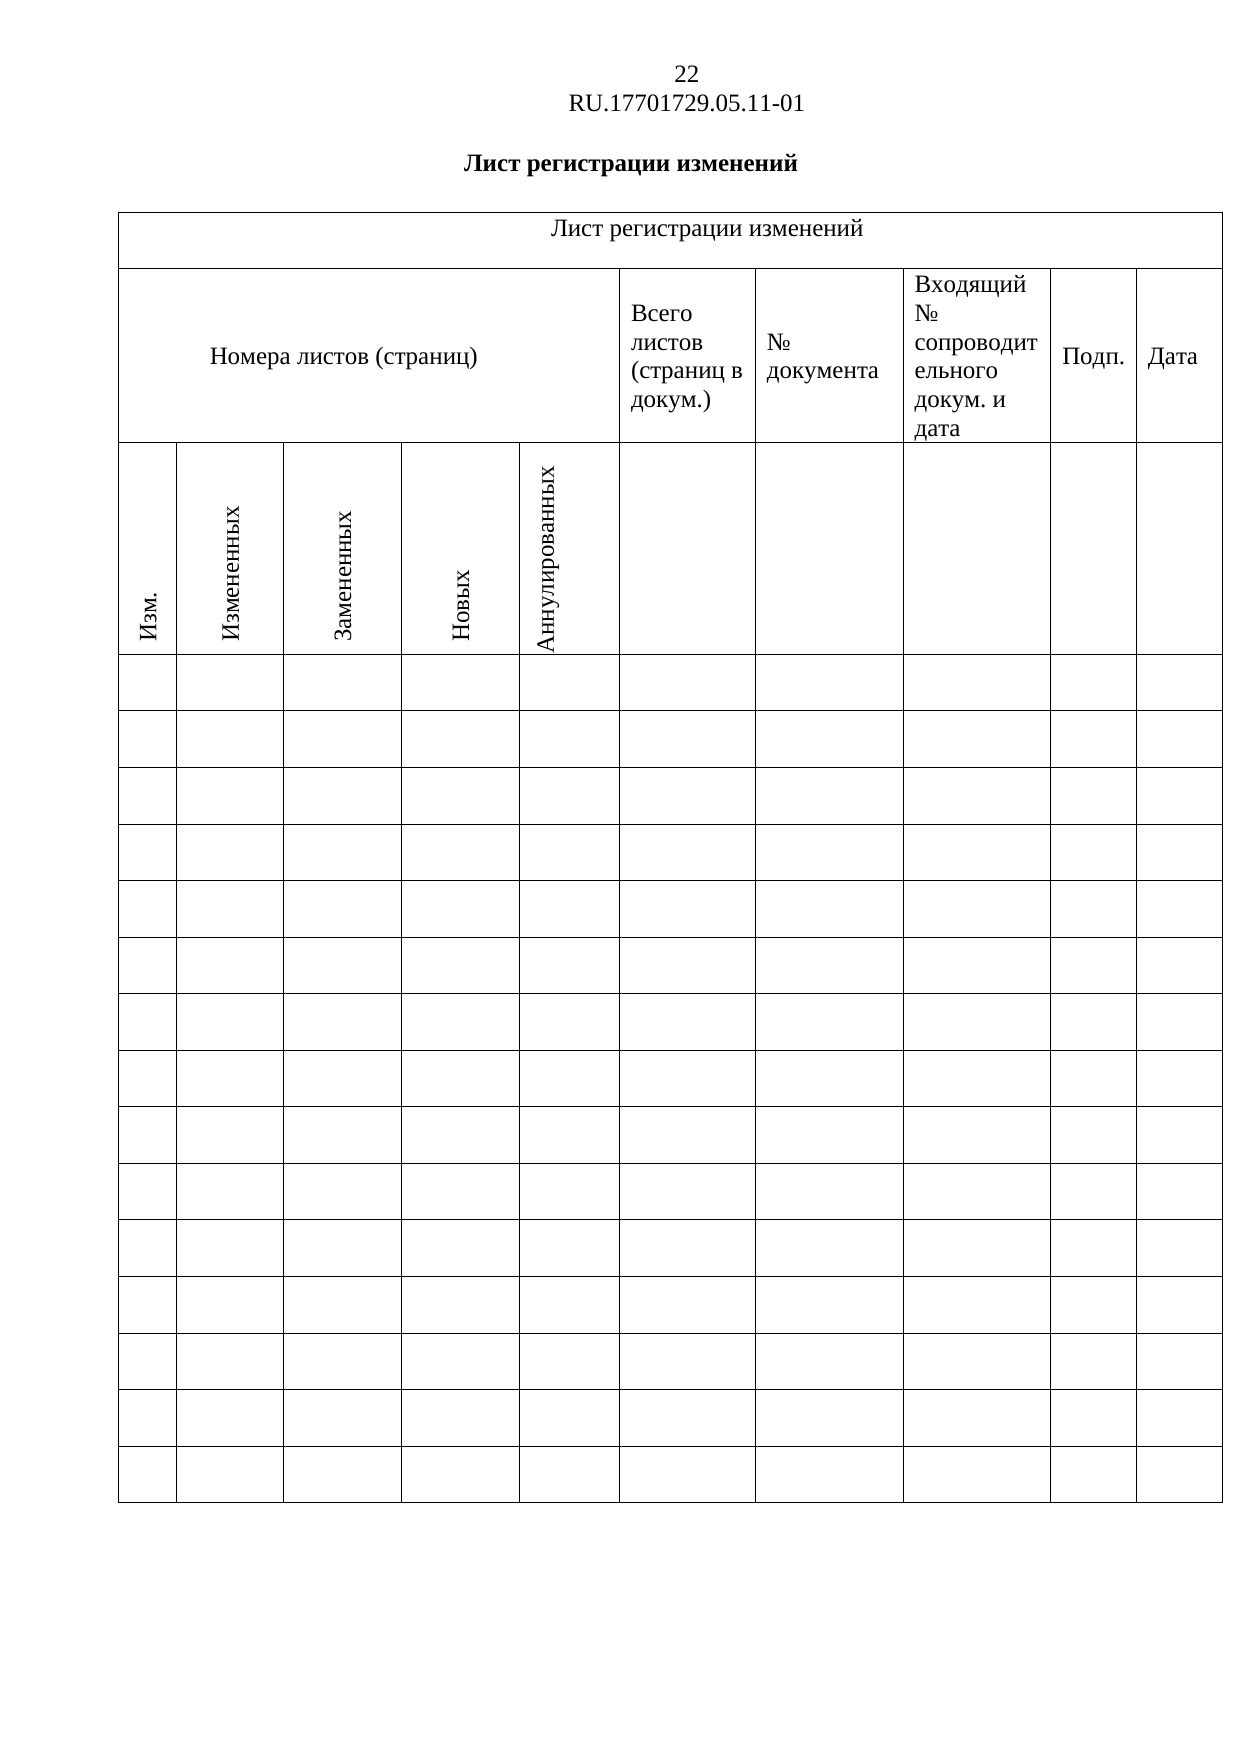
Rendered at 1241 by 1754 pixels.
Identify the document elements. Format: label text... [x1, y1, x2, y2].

table_cell Измененных [177, 443, 283, 654]
table_cell [1051, 1164, 1136, 1219]
table_cell [904, 443, 1050, 654]
table_cell [620, 938, 755, 993]
table_cell [520, 768, 619, 823]
table_cell [284, 938, 401, 993]
table_cell [177, 994, 283, 1050]
table_cell [284, 825, 401, 880]
table_cell [119, 1277, 176, 1332]
table_cell [904, 881, 1050, 937]
table_cell [402, 1447, 519, 1502]
table_cell [520, 1447, 619, 1502]
table_cell [119, 994, 176, 1050]
table_cell [1137, 1051, 1222, 1106]
table_cell [520, 825, 619, 880]
table_cell [520, 938, 619, 993]
table_cell [520, 1051, 619, 1106]
table_cell [119, 711, 176, 767]
table_cell [620, 1164, 755, 1219]
table_cell [284, 1447, 401, 1502]
table_cell [904, 1051, 1050, 1106]
table_cell [1137, 881, 1222, 937]
table_cell [756, 994, 903, 1050]
table_cell [119, 1334, 176, 1389]
table_cell [1051, 1051, 1136, 1106]
table_cell [756, 1390, 903, 1446]
table_cell [904, 1334, 1050, 1389]
table_cell [284, 994, 401, 1050]
table_cell [284, 1107, 401, 1163]
table_cell [756, 443, 903, 654]
table_cell [756, 1334, 903, 1389]
table_cell [1137, 825, 1222, 880]
table_cell [402, 768, 519, 823]
table_cell [284, 1051, 401, 1106]
table_cell [520, 1390, 619, 1446]
table_cell [620, 881, 755, 937]
table_cell [402, 994, 519, 1050]
table_cell Изм. [119, 443, 176, 654]
table_cell [756, 881, 903, 937]
table_cell [119, 1447, 176, 1502]
table_cell [620, 443, 755, 654]
table_cell [620, 711, 755, 767]
table_cell [284, 1390, 401, 1446]
table_cell [1137, 994, 1222, 1050]
table_cell [1137, 1390, 1222, 1446]
table_cell Входящий № сопроводительного докум. и дата [904, 269, 1050, 442]
table_cell [1137, 1164, 1222, 1219]
table_cell [119, 1220, 176, 1276]
table_cell [177, 825, 283, 880]
table_cell [520, 994, 619, 1050]
table_cell [520, 1164, 619, 1219]
table_cell [1051, 1447, 1136, 1502]
table_cell [620, 825, 755, 880]
table_cell [1051, 994, 1136, 1050]
table_cell [177, 1277, 283, 1332]
table_cell [620, 994, 755, 1050]
table_cell [1051, 881, 1136, 937]
table_cell [402, 1164, 519, 1219]
table_cell Новых [402, 443, 519, 654]
table_cell [177, 1334, 283, 1389]
table_cell [119, 1051, 176, 1106]
table_cell [520, 1277, 619, 1332]
table_cell [402, 1277, 519, 1332]
table_cell [119, 768, 176, 823]
table_cell [1137, 443, 1222, 654]
table_cell [904, 768, 1050, 823]
table_cell [284, 655, 401, 710]
table_cell [620, 1390, 755, 1446]
table_cell [119, 1164, 176, 1219]
table_cell [756, 1220, 903, 1276]
table_cell [1137, 1447, 1222, 1502]
table_cell [402, 1220, 519, 1276]
table_cell [119, 938, 176, 993]
table_cell [402, 1107, 519, 1163]
table_cell [756, 1051, 903, 1106]
table_cell [119, 881, 176, 937]
table_cell [177, 1051, 283, 1106]
table_cell [520, 711, 619, 767]
table_cell [284, 1334, 401, 1389]
table_cell [904, 994, 1050, 1050]
table_cell [1137, 1220, 1222, 1276]
table_cell [904, 1220, 1050, 1276]
table_cell [1051, 1277, 1136, 1332]
table_cell [904, 1164, 1050, 1219]
table_cell [177, 938, 283, 993]
table_cell [756, 768, 903, 823]
table_cell [402, 1390, 519, 1446]
table_cell [904, 1447, 1050, 1502]
table_cell [904, 938, 1050, 993]
table_cell [1137, 1334, 1222, 1389]
table_cell [284, 768, 401, 823]
table_cell [1051, 938, 1136, 993]
table_cell [119, 655, 176, 710]
table_cell [177, 768, 283, 823]
table_cell [1137, 1107, 1222, 1163]
table_cell [620, 768, 755, 823]
table_cell [1137, 768, 1222, 823]
table_cell [1051, 1220, 1136, 1276]
table_cell [1137, 1277, 1222, 1332]
table_cell Замененных [284, 443, 401, 654]
table_cell [1051, 768, 1136, 823]
table_cell [177, 711, 283, 767]
table_cell [904, 825, 1050, 880]
subtitle Лист регистрации изменений [81, 148, 1181, 176]
table_cell [620, 1447, 755, 1502]
table_cell [1051, 1334, 1136, 1389]
table_cell [1137, 938, 1222, 993]
table_cell [756, 1447, 903, 1502]
table_cell [756, 1277, 903, 1332]
table_cell [520, 655, 619, 710]
table_cell [119, 1107, 176, 1163]
table_cell [1051, 655, 1136, 710]
table_cell [177, 1390, 283, 1446]
table_cell [756, 655, 903, 710]
table_cell [620, 1051, 755, 1106]
table_cell [402, 825, 519, 880]
table_cell [904, 711, 1050, 767]
table_cell [520, 1220, 619, 1276]
table_cell [756, 938, 903, 993]
table_cell [620, 1107, 755, 1163]
table_cell [756, 825, 903, 880]
table_cell [284, 1164, 401, 1219]
table_cell [1051, 1107, 1136, 1163]
table_cell [1137, 711, 1222, 767]
table_cell [1051, 825, 1136, 880]
table_cell [620, 1220, 755, 1276]
table_cell [402, 711, 519, 767]
table_cell [756, 711, 903, 767]
table_cell [177, 1447, 283, 1502]
table_cell [284, 1277, 401, 1332]
table_cell Подп. [1051, 269, 1136, 442]
table_cell [756, 1107, 903, 1163]
table_cell [177, 1107, 283, 1163]
table_cell [756, 1164, 903, 1219]
table_cell [1051, 443, 1136, 654]
table_cell [177, 655, 283, 710]
table_cell [620, 1277, 755, 1332]
table_cell [119, 825, 176, 880]
table_cell [402, 938, 519, 993]
table_cell [904, 1107, 1050, 1163]
table_cell [119, 1390, 176, 1446]
table_cell [284, 711, 401, 767]
table_cell [177, 881, 283, 937]
table_cell [1051, 711, 1136, 767]
table_cell [177, 1164, 283, 1219]
table_cell [284, 881, 401, 937]
table_cell [177, 1220, 283, 1276]
table_cell [904, 655, 1050, 710]
table_cell [402, 1051, 519, 1106]
table_cell [904, 1390, 1050, 1446]
table_cell [904, 1277, 1050, 1332]
table_cell [284, 1220, 401, 1276]
table_cell [520, 1107, 619, 1163]
table_cell Номера листов (страниц) [119, 269, 619, 442]
table_cell [520, 881, 619, 937]
table_cell [402, 881, 519, 937]
table_cell [402, 655, 519, 710]
table_cell Всего листов (страниц в докум.) [620, 269, 755, 442]
table_cell [1051, 1390, 1136, 1446]
table_cell [520, 1334, 619, 1389]
table_cell Дата [1137, 269, 1222, 442]
table_header Лист регистрации изменений [119, 213, 1222, 268]
table_cell [402, 1334, 519, 1389]
table_cell [620, 655, 755, 710]
table_cell Аннулированных [520, 443, 619, 654]
table_cell № документа [756, 269, 903, 442]
table_cell [620, 1334, 755, 1389]
table_cell [1137, 655, 1222, 710]
